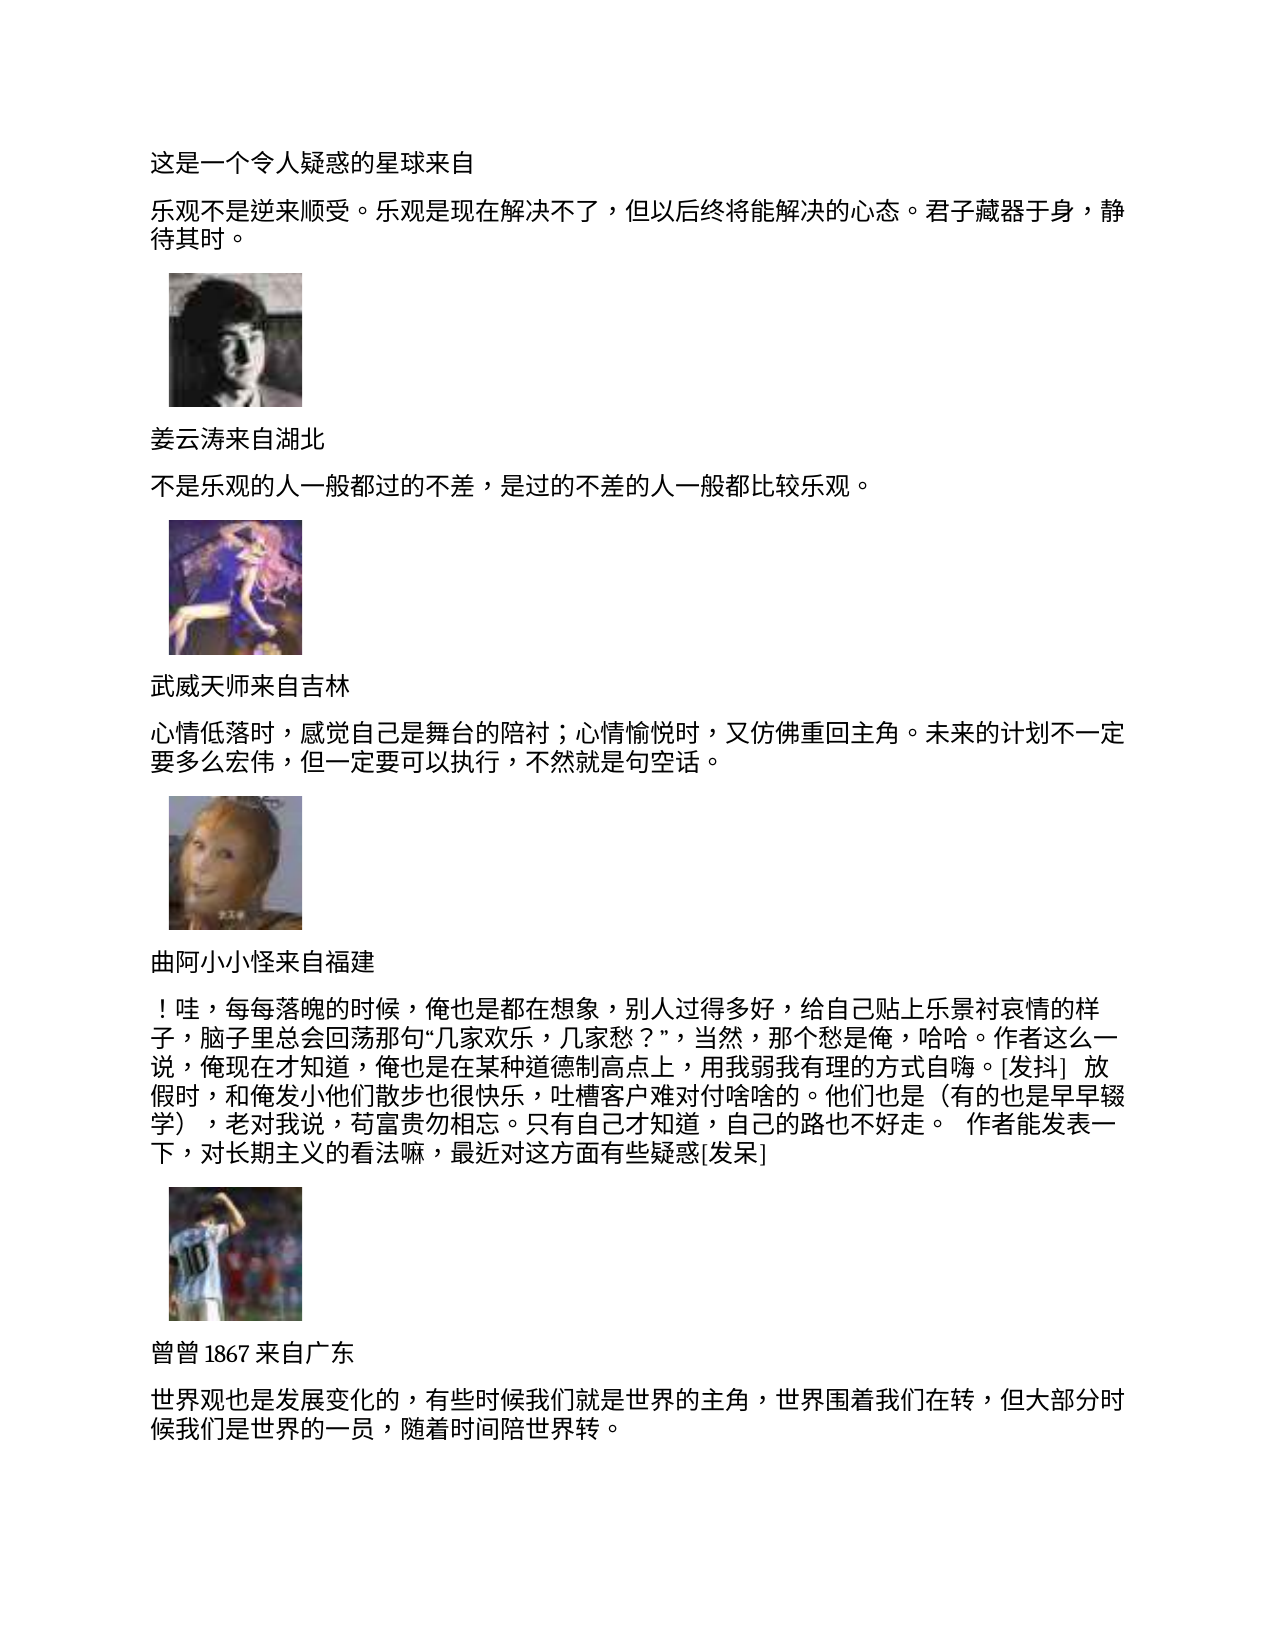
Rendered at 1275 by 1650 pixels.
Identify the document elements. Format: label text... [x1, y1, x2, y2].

text 曲阿小小怪来自福建 [150, 949, 1125, 977]
picture [168, 273, 303, 407]
text 世界观也是发展变化的，有些时候我们就是世界的主角，世界围着我们在转，但大部分时候我们是世界的一员，随着时间陪世界转。 [150, 1387, 1125, 1444]
text 乐观不是逆来顺受。乐观是现在解决不了，但以后终将能解决的心态。君子藏器于身，静待其时。 [150, 197, 1125, 255]
text 曾曾1867来自广东 [150, 1339, 1125, 1368]
text 姜云涛来自湖北 [150, 426, 1125, 454]
picture [168, 520, 303, 655]
picture [168, 796, 303, 930]
text 武威天师来自吉林 [150, 673, 1125, 702]
picture [168, 1187, 303, 1321]
text 这是一个令人疑惑的星球来自 [150, 150, 1125, 179]
text 不是乐观的人一般都过的不差，是过的不差的人一般都比较乐观。 [150, 473, 1125, 502]
text ！哇，每每落魄的时候，俺也是都在想象，别人过得多好，给自己贴上乐景衬哀情的样子，脑子里总会回荡那句“几家欢乐，几家愁？”，当然，那个愁是俺，哈哈。作者这么一说，俺现在才知道，俺也是在某种道德制高点上，用我弱我有理的方式自嗨。[发抖] 放假时，和俺发小他们散步也很快乐，吐槽客户难对付啥啥的。他们也是（有的也是早早辍学），老对我说，苟富贵勿相忘。只有自己才知道，自己的路也不好走。 作者能发表一下，对长期主义的看法嘛，最近对这方面有些疑惑[发呆] [150, 996, 1125, 1169]
text 心情低落时，感觉自己是舞台的陪衬；心情愉悦时，又仿佛重回主角。未来的计划不一定要多么宏伟，但一定要可以执行，不然就是句空话。 [150, 720, 1125, 778]
